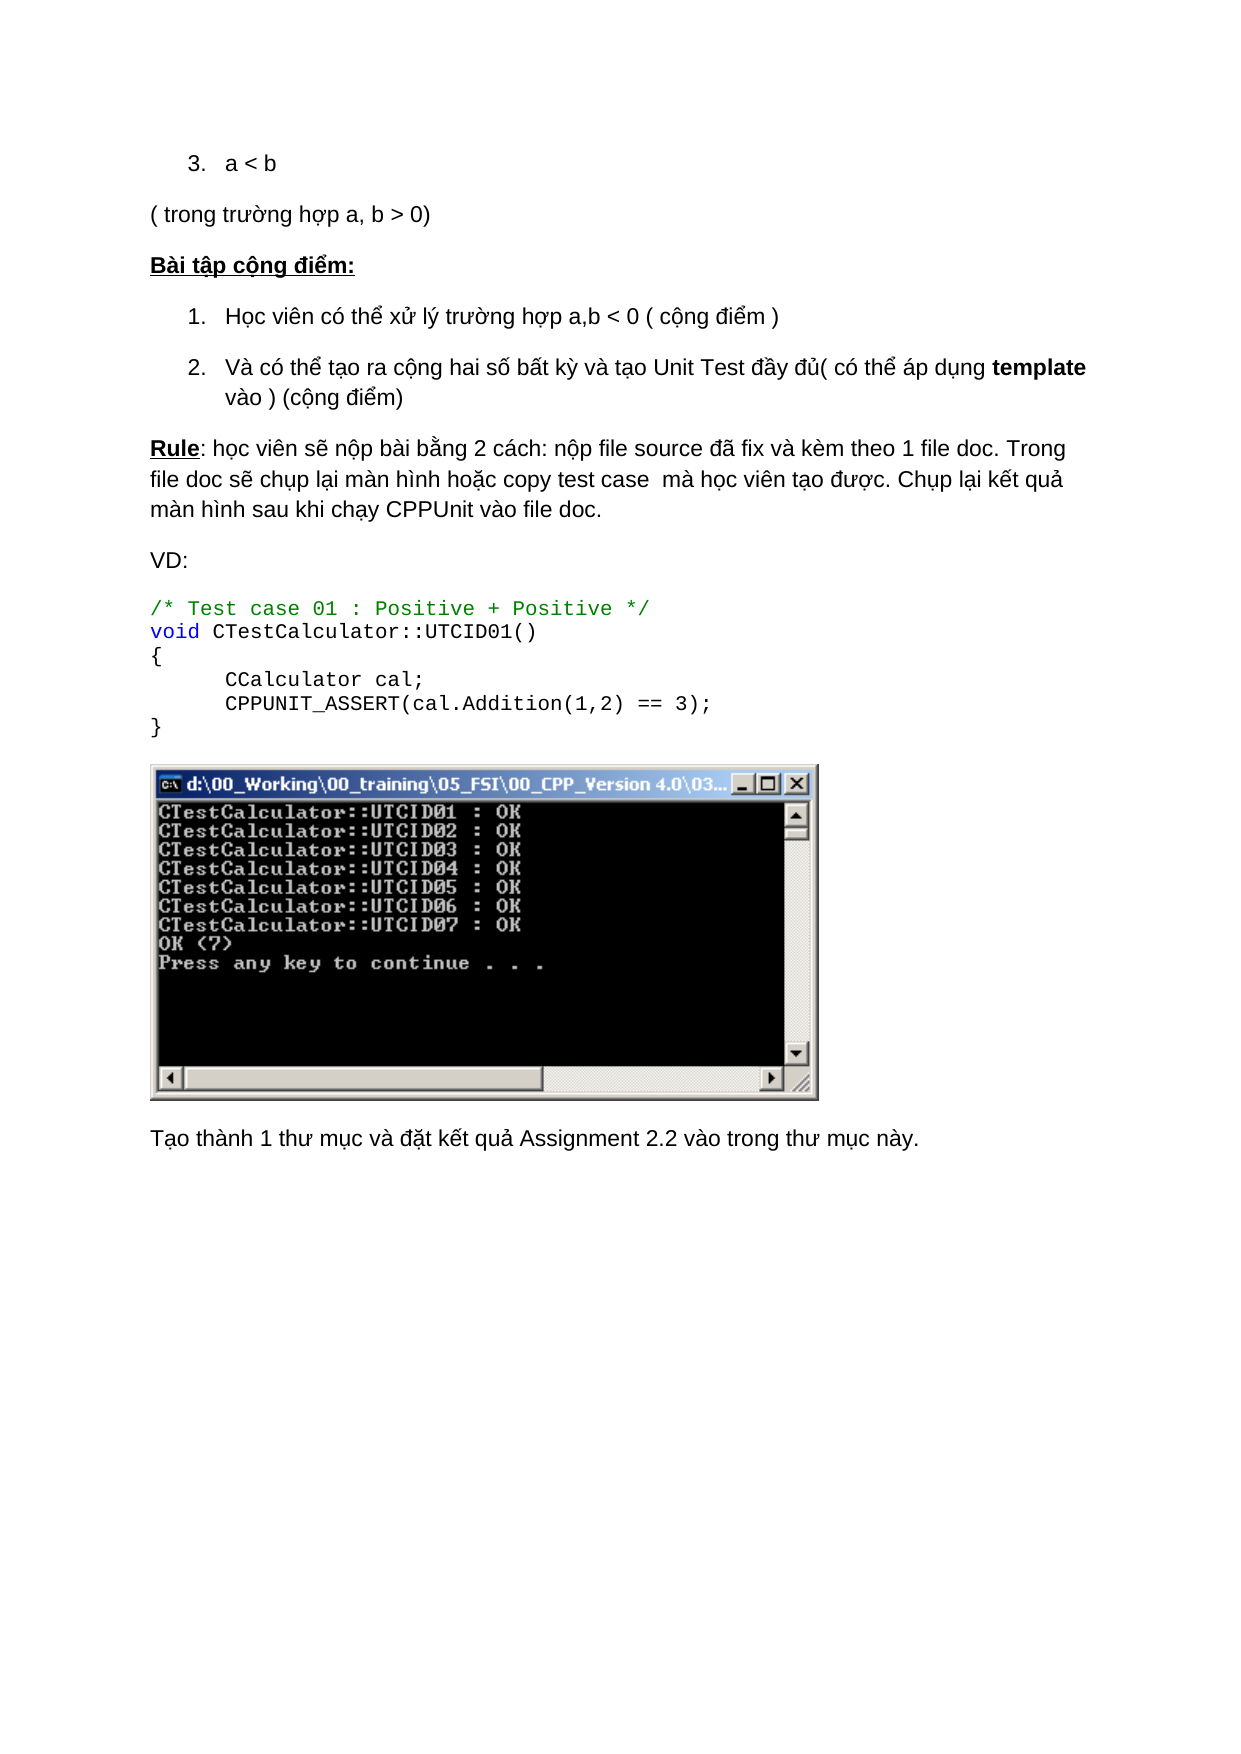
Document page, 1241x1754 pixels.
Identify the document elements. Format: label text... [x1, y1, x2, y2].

text VD: [150, 547, 1090, 573]
text CPPUNIT_ASSERT(cal.Addition(1,2) == 3); [150, 692, 1090, 716]
text void CTestCalculator::UTCID01() [150, 622, 1090, 645]
text Tạo thành 1 thư mục và đặt kết quả Assignment 2.2 vào trong thư mục này. [150, 1125, 1090, 1151]
text Rule: học viên sẽ nộp bài bằng 2 cách: nộp file source đã fix và kèm theo 1 file doc. Trong file doc sẽ chụp lại màn hình hoặc copy test case mà học viên tạo được. Chụp lại kết quả màn hình sau khi chạy CPPUnit vào file doc. [150, 435, 1090, 522]
text { [150, 645, 1090, 669]
text ( trong trường hợp a, b > 0) [150, 201, 1090, 227]
list a < b [187, 150, 1090, 176]
text /* Test case 01 : Positive + Positive */ [150, 598, 1090, 622]
text } [150, 716, 1090, 740]
text Bài tập cộng điểm: [150, 252, 1090, 278]
list Học viên có thể xử lý trường hợp a,b < 0 ( cộng điểm ) [187, 303, 1090, 329]
text CCalculator cal; [150, 669, 1090, 692]
list Và có thể tạo ra cộng hai số bất kỳ và tạo Unit Test đầy đủ( có thể áp dụng template vào ) (cộng điểm) [187, 354, 1090, 411]
picture [150, 764, 819, 1101]
